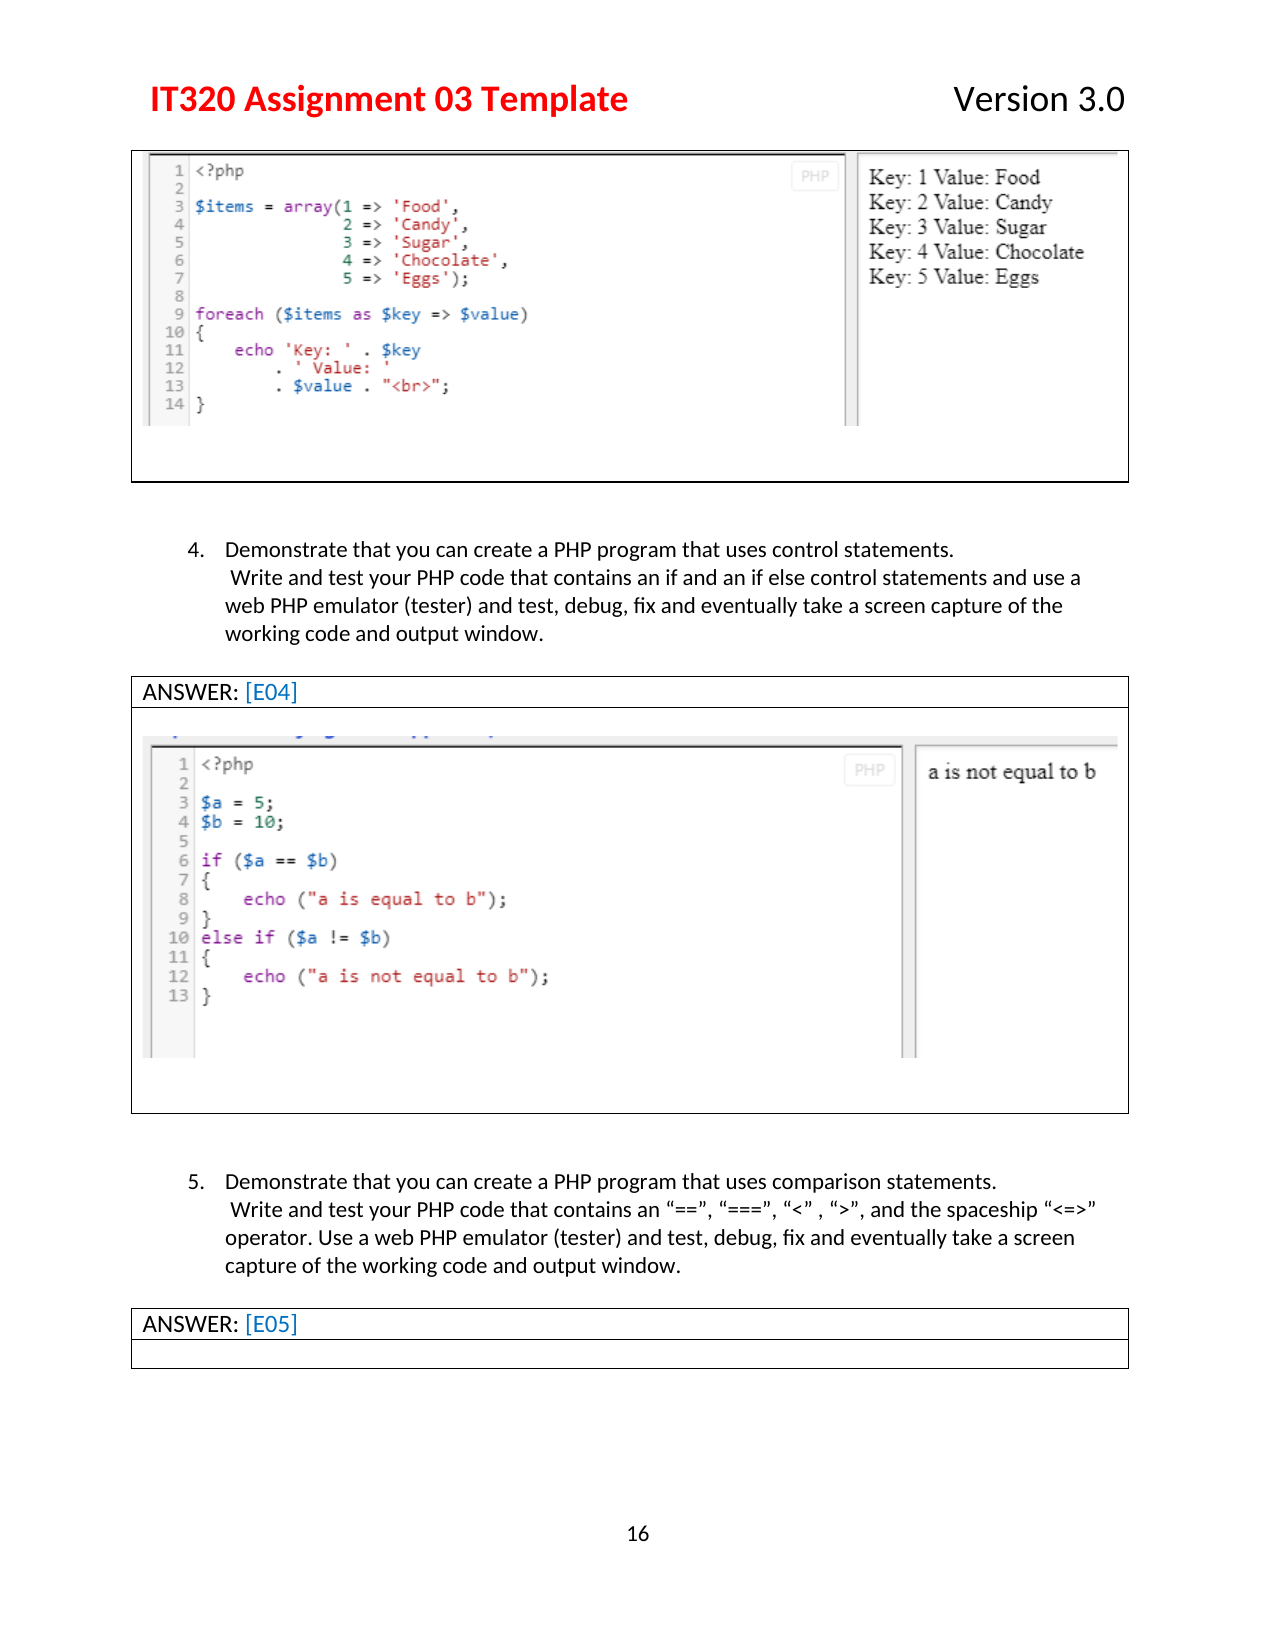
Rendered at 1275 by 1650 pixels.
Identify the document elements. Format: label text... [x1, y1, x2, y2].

list Demonstrate that you can create a PHP program that uses control statements. Write and test your PHP code that contains an if and an if else control statements and use a web PHP emulator (tester) and test, debug, fix and eventually take a screen capture of the working code and output window. [187, 535, 1125, 676]
table_cell [132, 708, 1128, 1113]
list Demonstrate that you can create a PHP program that uses comparison statements. Write and test your PHP code that contains an “==”, “===”, “<” , “>”, and the spaceship “<=>” operator. Use a web PHP emulator (tester) and test, debug, fix and eventually take a screen capture of the working code and output window. [187, 1167, 1125, 1307]
table_header ANSWER: [E04] [132, 677, 1128, 707]
table_cell [132, 151, 1128, 481]
picture [142, 151, 1118, 426]
table_cell [132, 1340, 1128, 1368]
picture [142, 736, 1118, 1058]
table_header ANSWER: [E05] [132, 1309, 1128, 1339]
